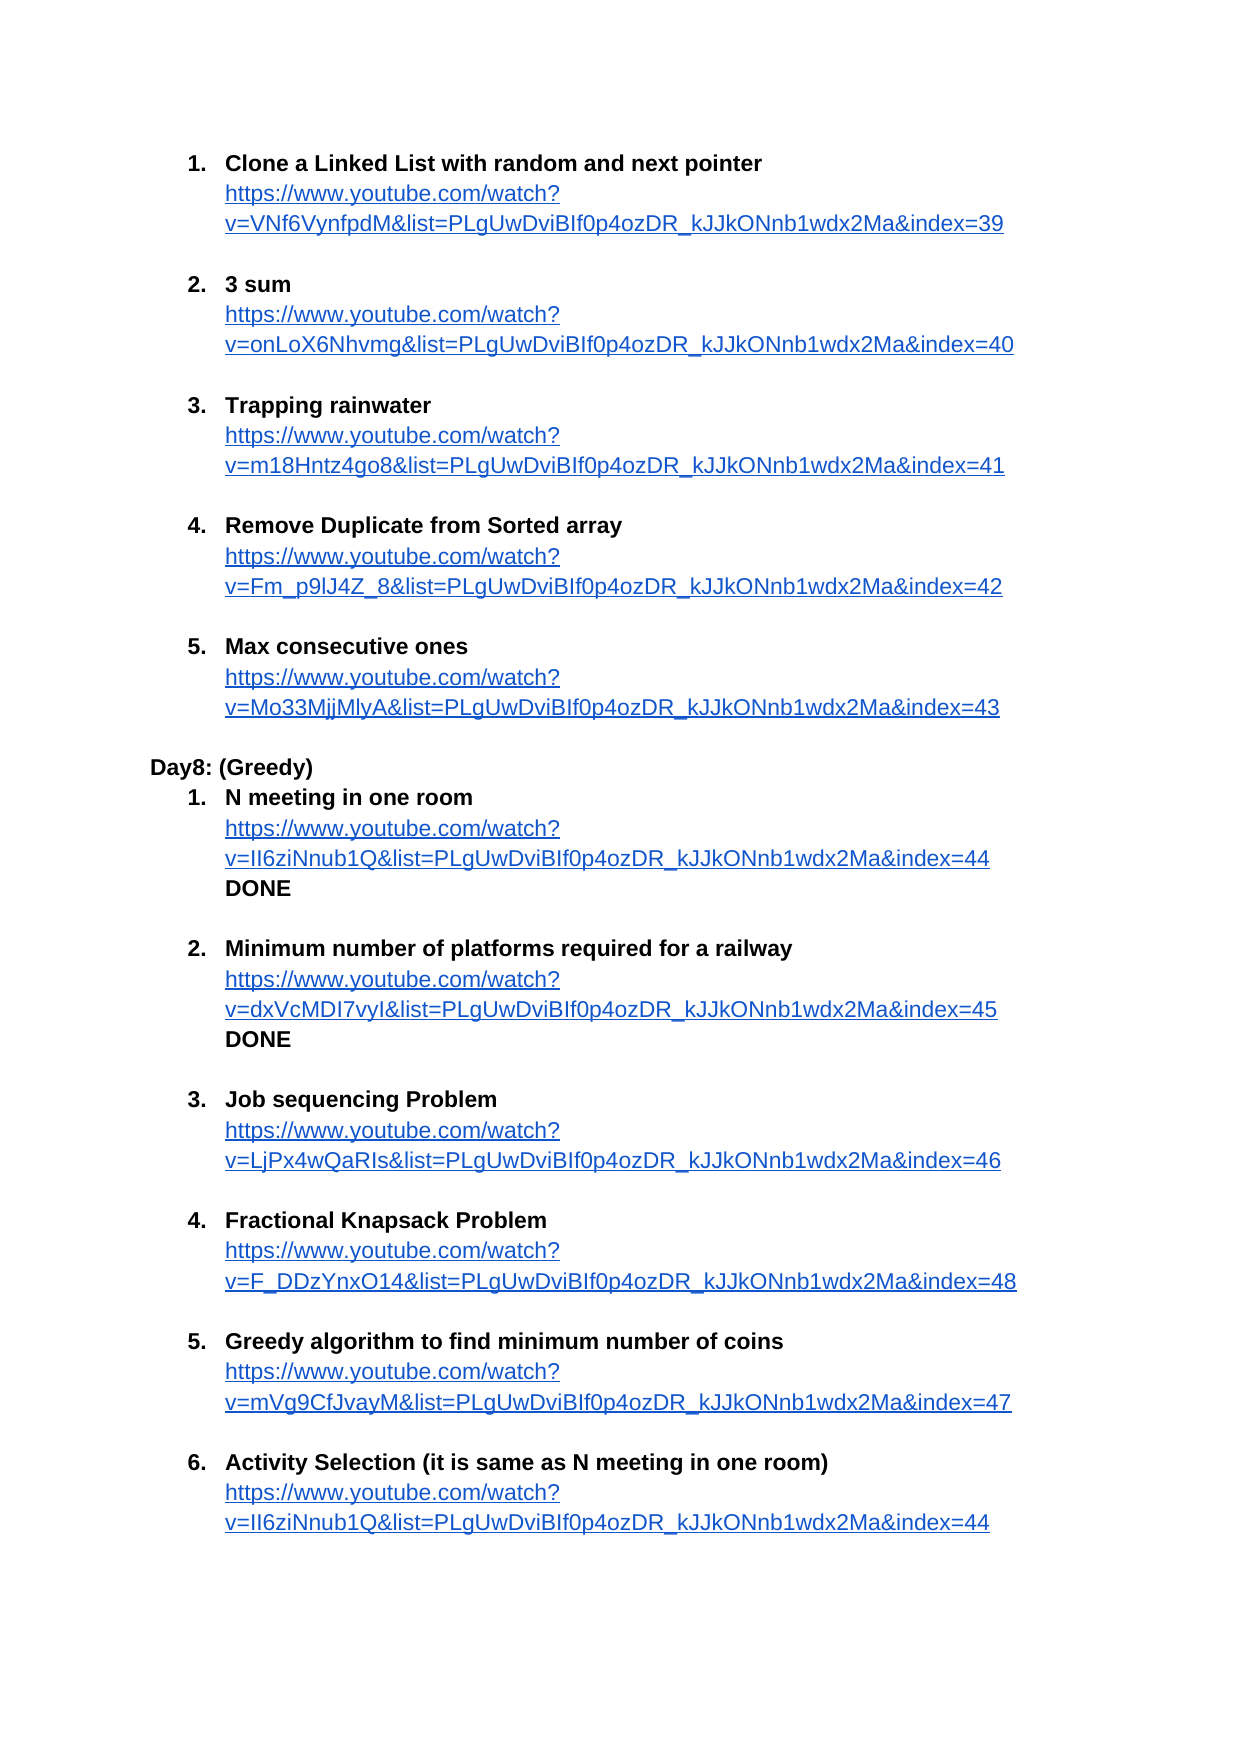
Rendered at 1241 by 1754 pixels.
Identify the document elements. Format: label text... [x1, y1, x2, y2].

list Fractional Knapsack Problem https://www.youtube.com/watch?v=F_DDzYnxO14&list=PLgUwDviBIf0p4ozDR_kJJkONnb1wdx2Ma&index=48 [187, 1207, 1090, 1324]
list Greedy algorithm to find minimum number of coins https://www.youtube.com/watch?v=mVg9CfJvayM&list=PLgUwDviBIf0p4ozDR_kJJkONnb1wdx2Ma&index=47 [187, 1328, 1090, 1445]
list Max consecutive ones [187, 633, 1090, 660]
list N meeting in one room [187, 784, 1090, 811]
list Clone a Linked List with random and next pointer https://www.youtube.com/watch?v=VNf6VynfpdM&list=PLgUwDviBIf0p4ozDR_kJJkONnb1wdx2Ma&index=39 [187, 150, 1090, 237]
text https://www.youtube.com/watch?v=II6ziNnub1Q&list=PLgUwDviBIf0p4ozDR_kJJkONnb1wdx2Ma&index=44 DONE [225, 814, 1090, 932]
list Remove Duplicate from Sorted array [187, 512, 1090, 539]
text Day8: (Greedy) [150, 754, 1090, 781]
list Minimum number of platforms required for a railway https://www.youtube.com/watch?v=dxVcMDI7vyI&list=PLgUwDviBIf0p4ozDR_kJJkONnb1wdx2Ma&index=45 DONE [187, 935, 1090, 1083]
list Trapping rainwater [187, 392, 1090, 418]
list Activity Selection (it is same as N meeting in one room) https://www.youtube.com/watch?v=II6ziNnub1Q&list=PLgUwDviBIf0p4ozDR_kJJkONnb1wdx2Ma&index=44 [187, 1449, 1090, 1566]
text https://www.youtube.com/watch?v=Mo33MjjMlyA&list=PLgUwDviBIf0p4ozDR_kJJkONnb1wdx2Ma&index=43 [225, 663, 1090, 720]
text https://www.youtube.com/watch?v=Fm_p9lJ4Z_8&list=PLgUwDviBIf0p4ozDR_kJJkONnb1wdx2Ma&index=42 [225, 543, 1090, 629]
text https://www.youtube.com/watch?v=m18Hntz4go8&list=PLgUwDviBIf0p4ozDR_kJJkONnb1wdx2Ma&index=41 [225, 422, 1090, 509]
list 3 sum [187, 271, 1090, 297]
text https://www.youtube.com/watch?v=onLoX6Nhvmg&list=PLgUwDviBIf0p4ozDR_kJJkONnb1wdx2Ma&index=40 [225, 301, 1090, 388]
list Job sequencing Problem https://www.youtube.com/watch?v=LjPx4wQaRIs&list=PLgUwDviBIf0p4ozDR_kJJkONnb1wdx2Ma&index=46 [187, 1086, 1090, 1203]
